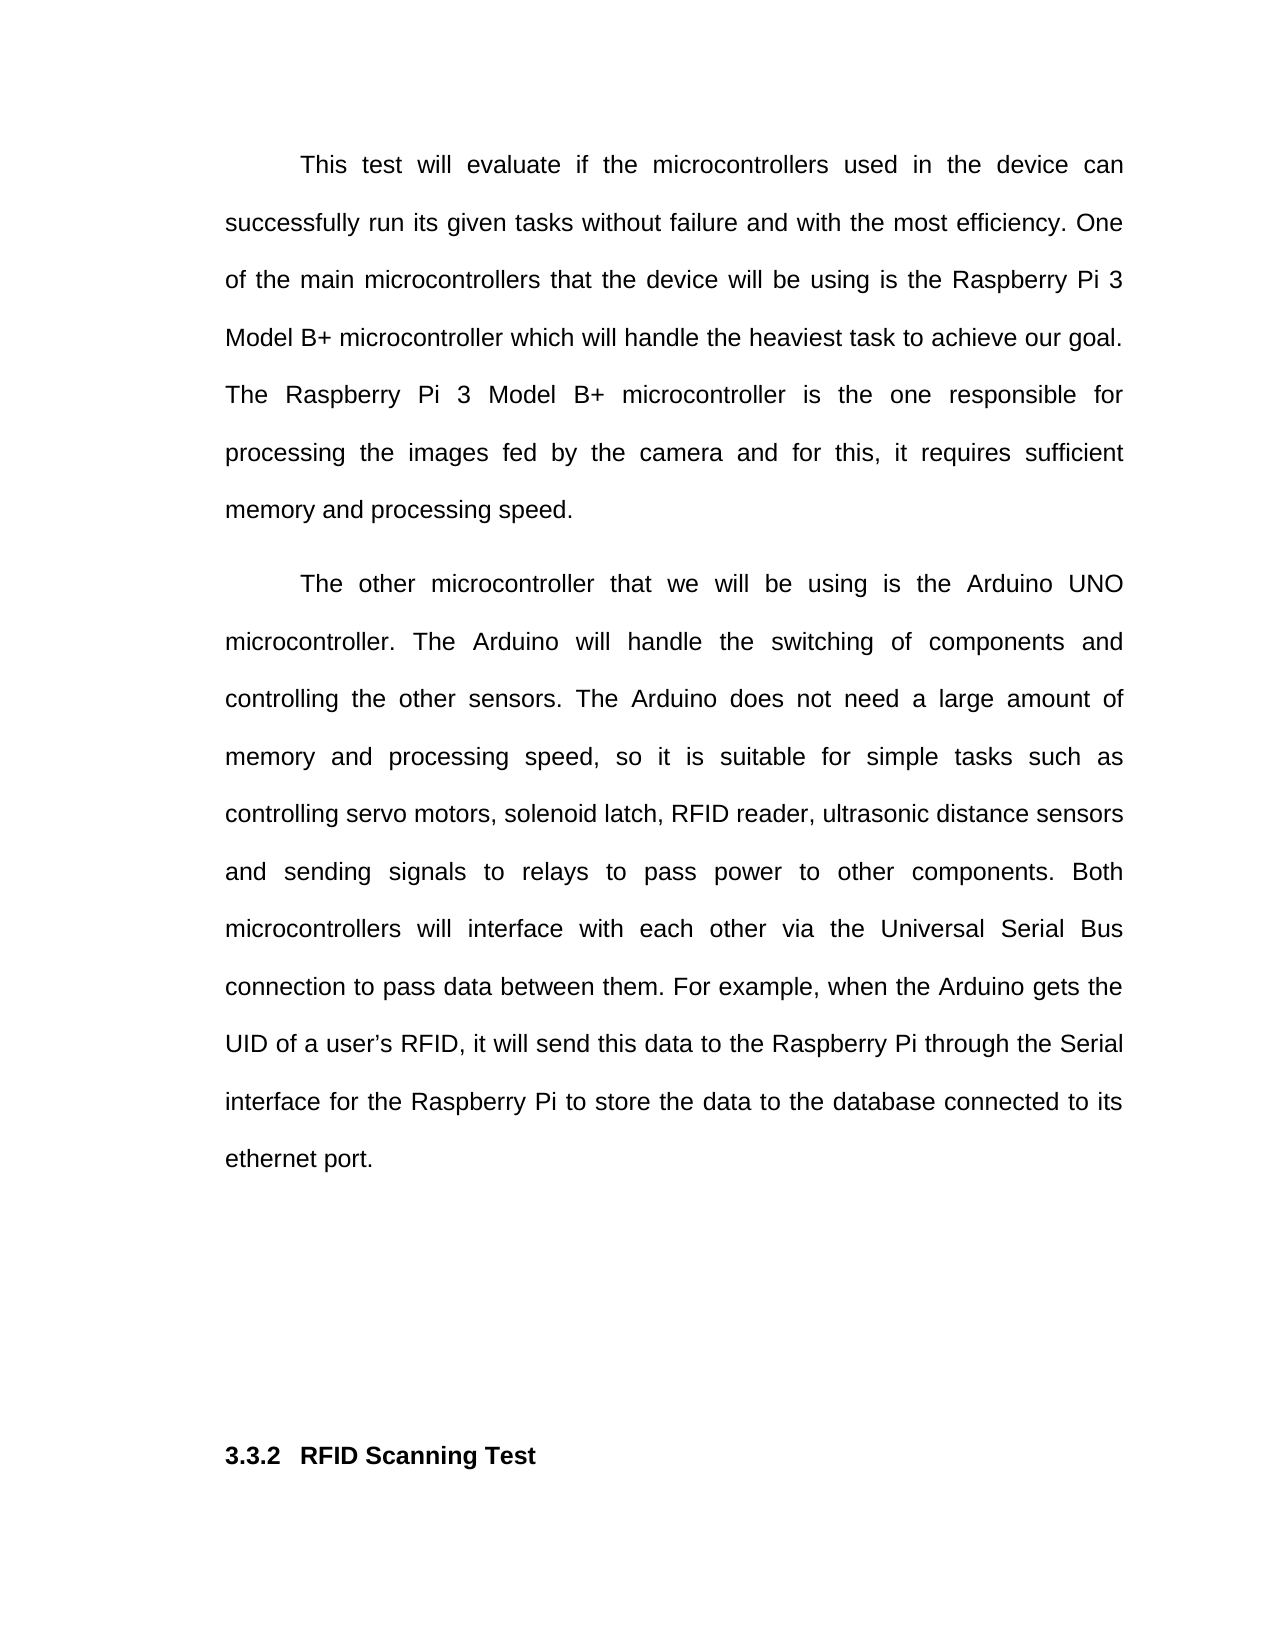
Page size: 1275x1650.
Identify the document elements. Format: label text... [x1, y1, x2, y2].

subtitle RFID Scanning Test [225, 1441, 1125, 1469]
text This test will evaluate if the microcontrollers used in the device can successfully run its given tasks without failure and with the most efficiency. One of the main microcontrollers that the device will be using is the Raspberry Pi 3 Model B+ microcontroller which will handle the heaviest task to achieve our goal. The Raspberry Pi 3 Model B+ microcontroller is the one responsible for processing the images fed by the camera and for this, it requires sufficient memory and processing speed. [225, 150, 1125, 524]
text The other microcontroller that we will be using is the Arduino UNO microcontroller. The Arduino will handle the switching of components and controlling the other sensors. The Arduino does not need a large amount of memory and processing speed, so it is suitable for simple tasks such as controlling servo motors, solenoid latch, RFID reader, ultrasonic distance sensors and sending signals to relays to pass power to other components. Both microcontrollers will interface with each other via the Universal Serial Bus connection to pass data between them. For example, when the Arduino gets the UID of a user’s RFID, it will send this data to the Raspberry Pi through the Serial interface for the Raspberry Pi to store the data to the database connected to its ethernet port. [225, 569, 1125, 1173]
